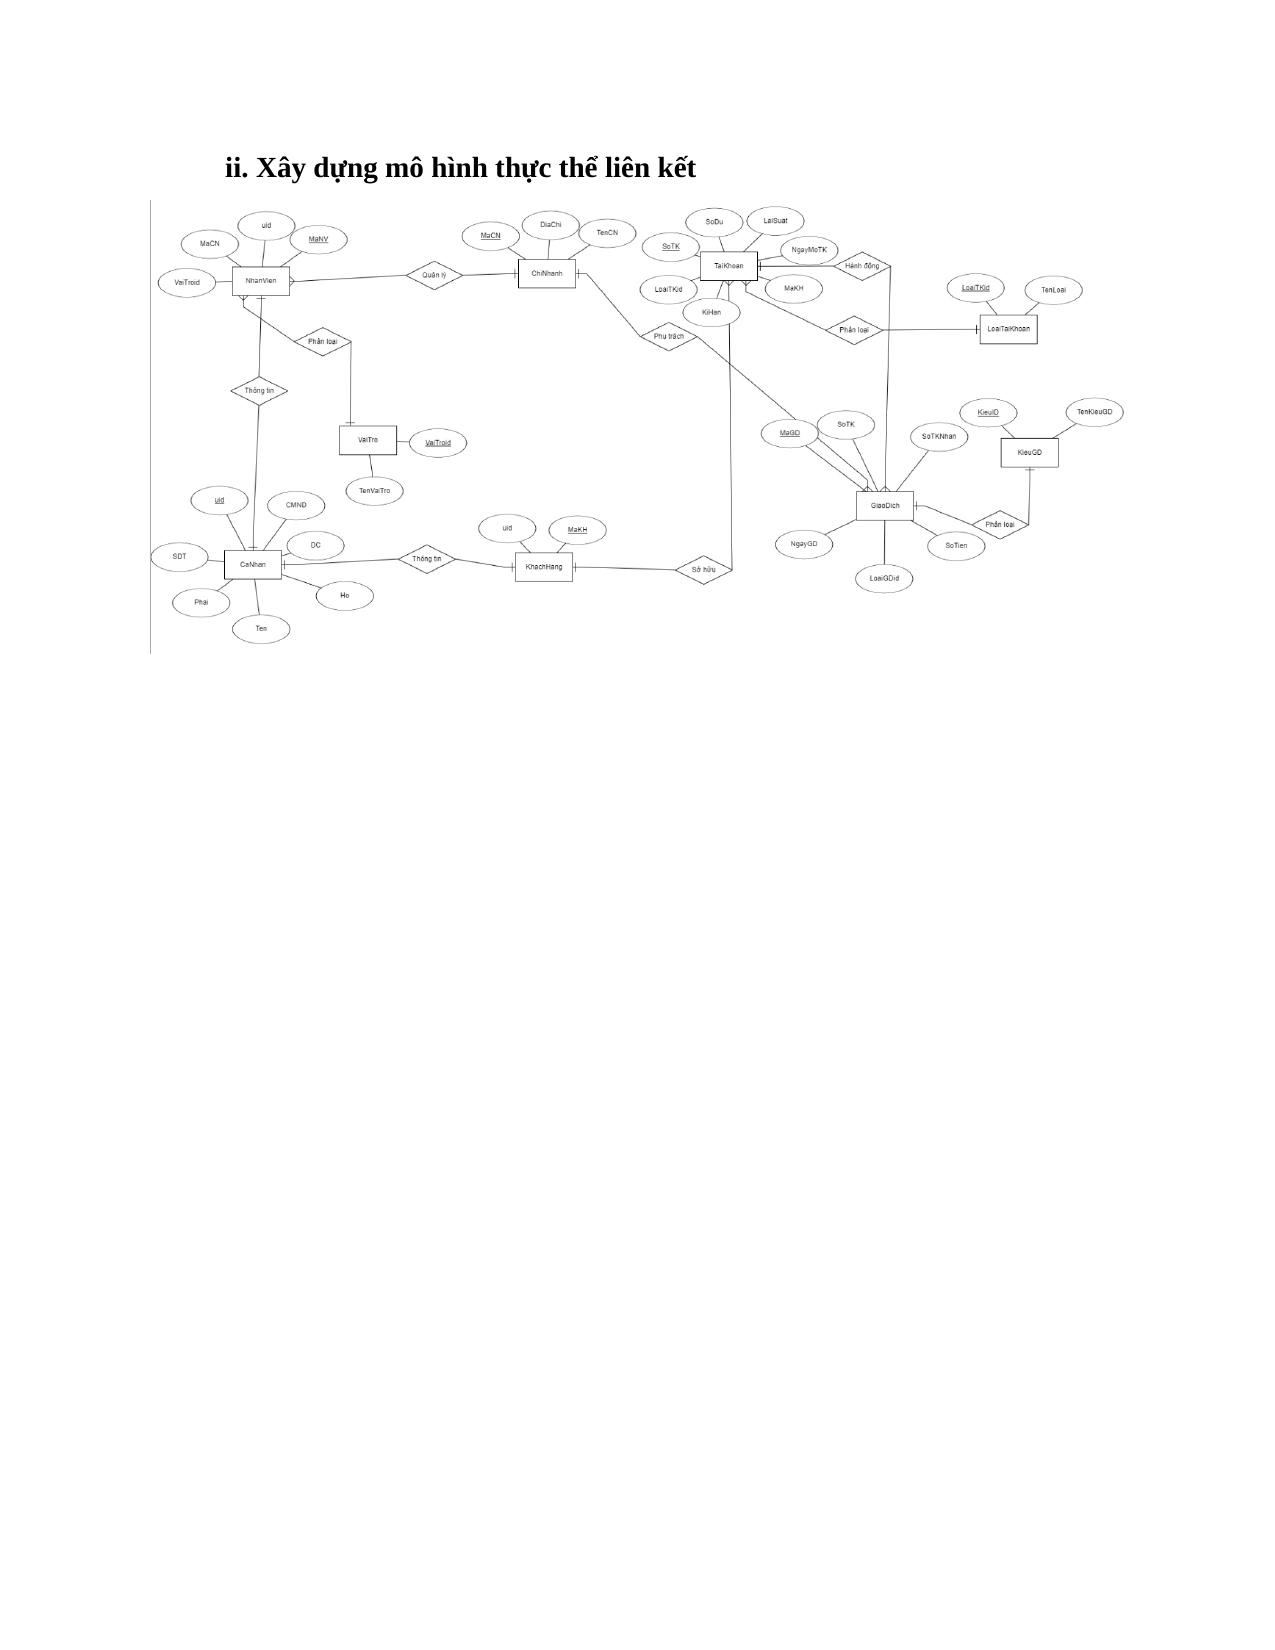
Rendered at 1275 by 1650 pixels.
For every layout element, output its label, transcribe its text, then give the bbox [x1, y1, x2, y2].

text ii. Xây dựng mô hình thực thể liên kết [150, 150, 1125, 183]
picture [150, 200, 1125, 654]
